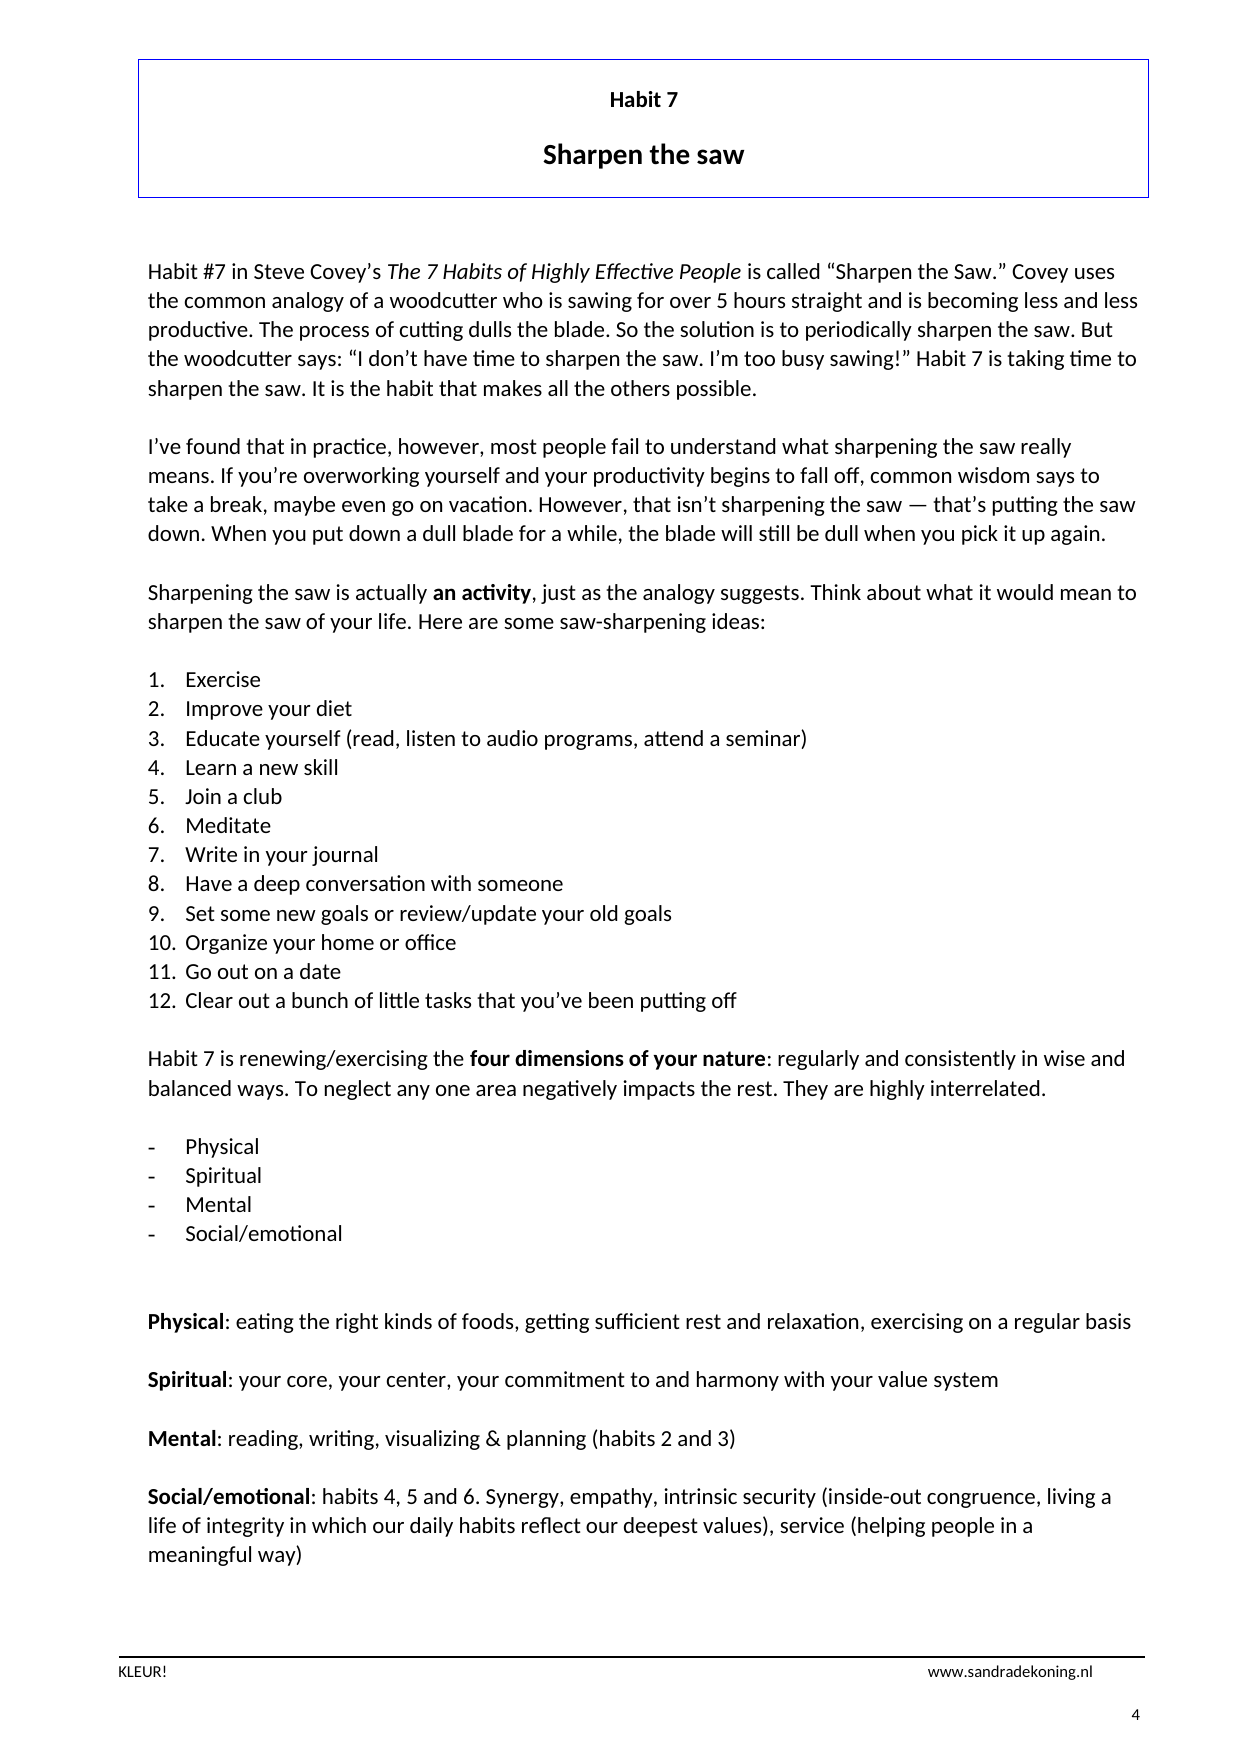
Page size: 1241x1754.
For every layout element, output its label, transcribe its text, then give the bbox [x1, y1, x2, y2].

list Organize your home or office [148, 927, 1140, 956]
text Sharpening the saw is actually an activity, just as the analogy suggests. Think about what it would mean to sharpen the saw of your life. Here are some saw-sharpening ideas: [148, 577, 1140, 635]
list Meditate [148, 810, 1140, 839]
list Mental [148, 1189, 1140, 1218]
text I’ve found that in practice, however, most people fail to understand what sharpening the saw really means. If you’re overworking yourself and your productivity begins to fall off, common wisdom says to take a break, maybe even go on vacation. However, that isn’t sharpening the saw — that’s putting the saw down. When you put down a dull blade for a while, the blade will still be dull when you pick it up again. [148, 431, 1140, 548]
text Habit 7 [148, 85, 1140, 113]
list Write in your journal [148, 839, 1140, 868]
text Mental: reading, writing, visualizing & planning (habits 2 and 3) [148, 1423, 1140, 1452]
list Set some new goals or review/update your old goals [148, 898, 1140, 927]
text Sharpen the saw [148, 136, 1140, 172]
list Spiritual [148, 1160, 1140, 1189]
text Habit #7 in Steve Covey’s The 7 Habits of Highly Effective People is called “Sharpen the Saw.” Covey uses the common analogy of a woodcutter who is sawing for over 5 hours straight and is becoming less and less productive. The process of cutting dulls the blade. So the solution is to periodically sharpen the saw. But the woodcutter says: “I don’t have time to sharpen the saw. I’m too busy sawing!” Habit 7 is taking time to sharpen the saw. It is the habit that makes all the others possible. [148, 256, 1140, 402]
text Social/emotional: habits 4, 5 and 6. Synergy, empathy, intrinsic security (inside-out congruence, living a life of integrity in which our daily habits reflect our deepest values), service (helping people in a meaningful way) [148, 1481, 1140, 1568]
list Clear out a bunch of little tasks that you’ve been putting off [148, 985, 1140, 1014]
list Improve your diet [148, 693, 1140, 723]
list Go out on a date [148, 956, 1140, 985]
list Join a club [148, 781, 1140, 810]
text Spiritual: your core, your center, your commitment to and harmony with your value system [148, 1364, 1140, 1393]
list Physical [148, 1131, 1140, 1160]
list Learn a new skill [148, 752, 1140, 781]
text Physical: eating the right kinds of foods, getting sufficient rest and relaxation, exercising on a regular basis [148, 1306, 1140, 1335]
list Social/emotional [148, 1218, 1140, 1248]
text Habit 7 is renewing/exercising the four dimensions of your nature: regularly and consistently in wise and balanced ways. To neglect any one area negatively impacts the rest. They are highly interrelated. [148, 1043, 1140, 1102]
list Educate yourself (read, listen to audio programs, attend a seminar) [148, 723, 1140, 752]
list Exercise [148, 664, 1140, 693]
list Have a deep conversation with someone [148, 868, 1140, 898]
